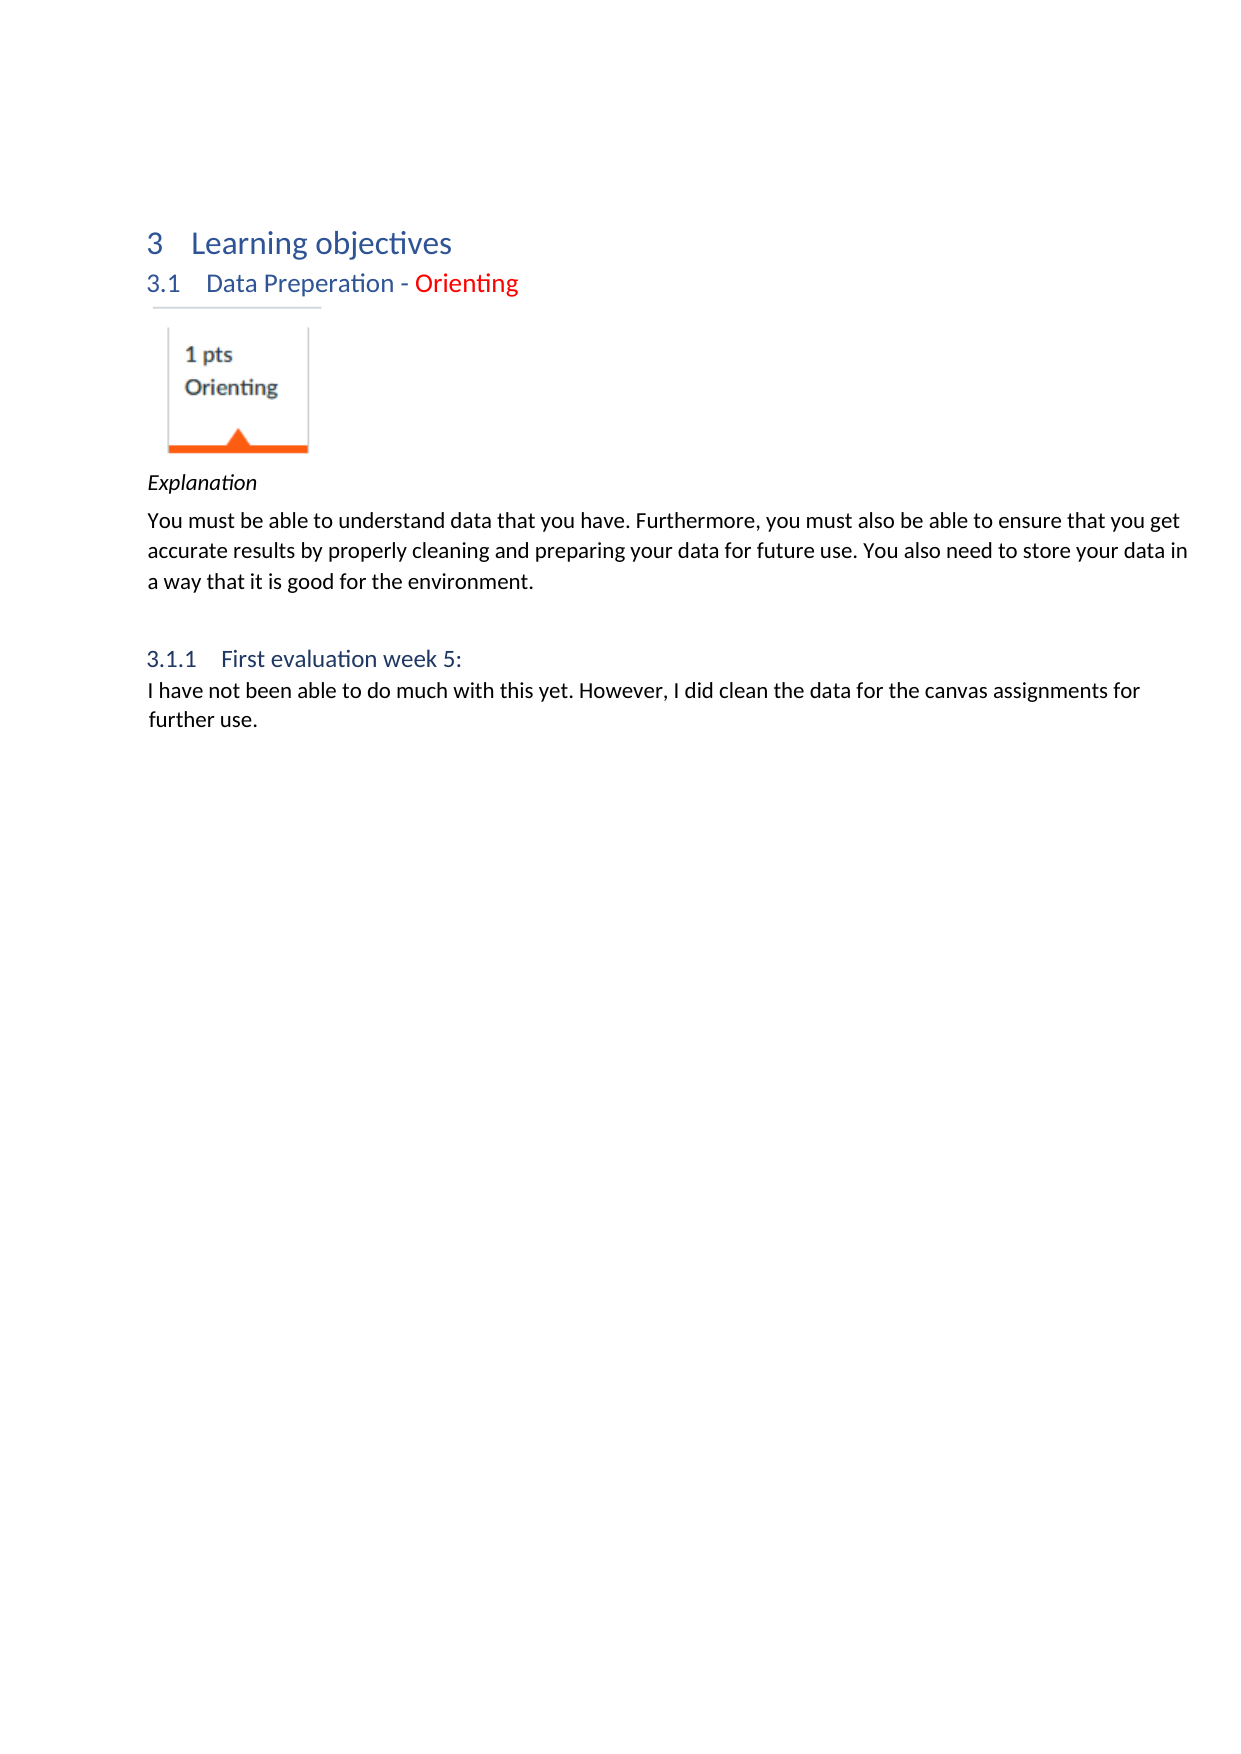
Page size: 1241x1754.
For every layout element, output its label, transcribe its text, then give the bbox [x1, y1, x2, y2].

picture [152, 301, 322, 466]
subtitle Data Preperation - Orienting [146, 266, 1191, 299]
subtitle First evaluation week 5: [146, 644, 1191, 674]
text I have not been able to do much with this yet. However, I did clean the data for the canvas assignments for further use. [147, 677, 1191, 733]
subtitle Learning objectives [146, 222, 1191, 263]
text Explanation [147, 468, 1191, 496]
text You must be able to understand data that you have. Furthermore, you must also be able to ensure that you get accurate results by properly cleaning and preparing your data for future use. You also need to store your data in a way that it is good for the environment. [147, 506, 1191, 595]
